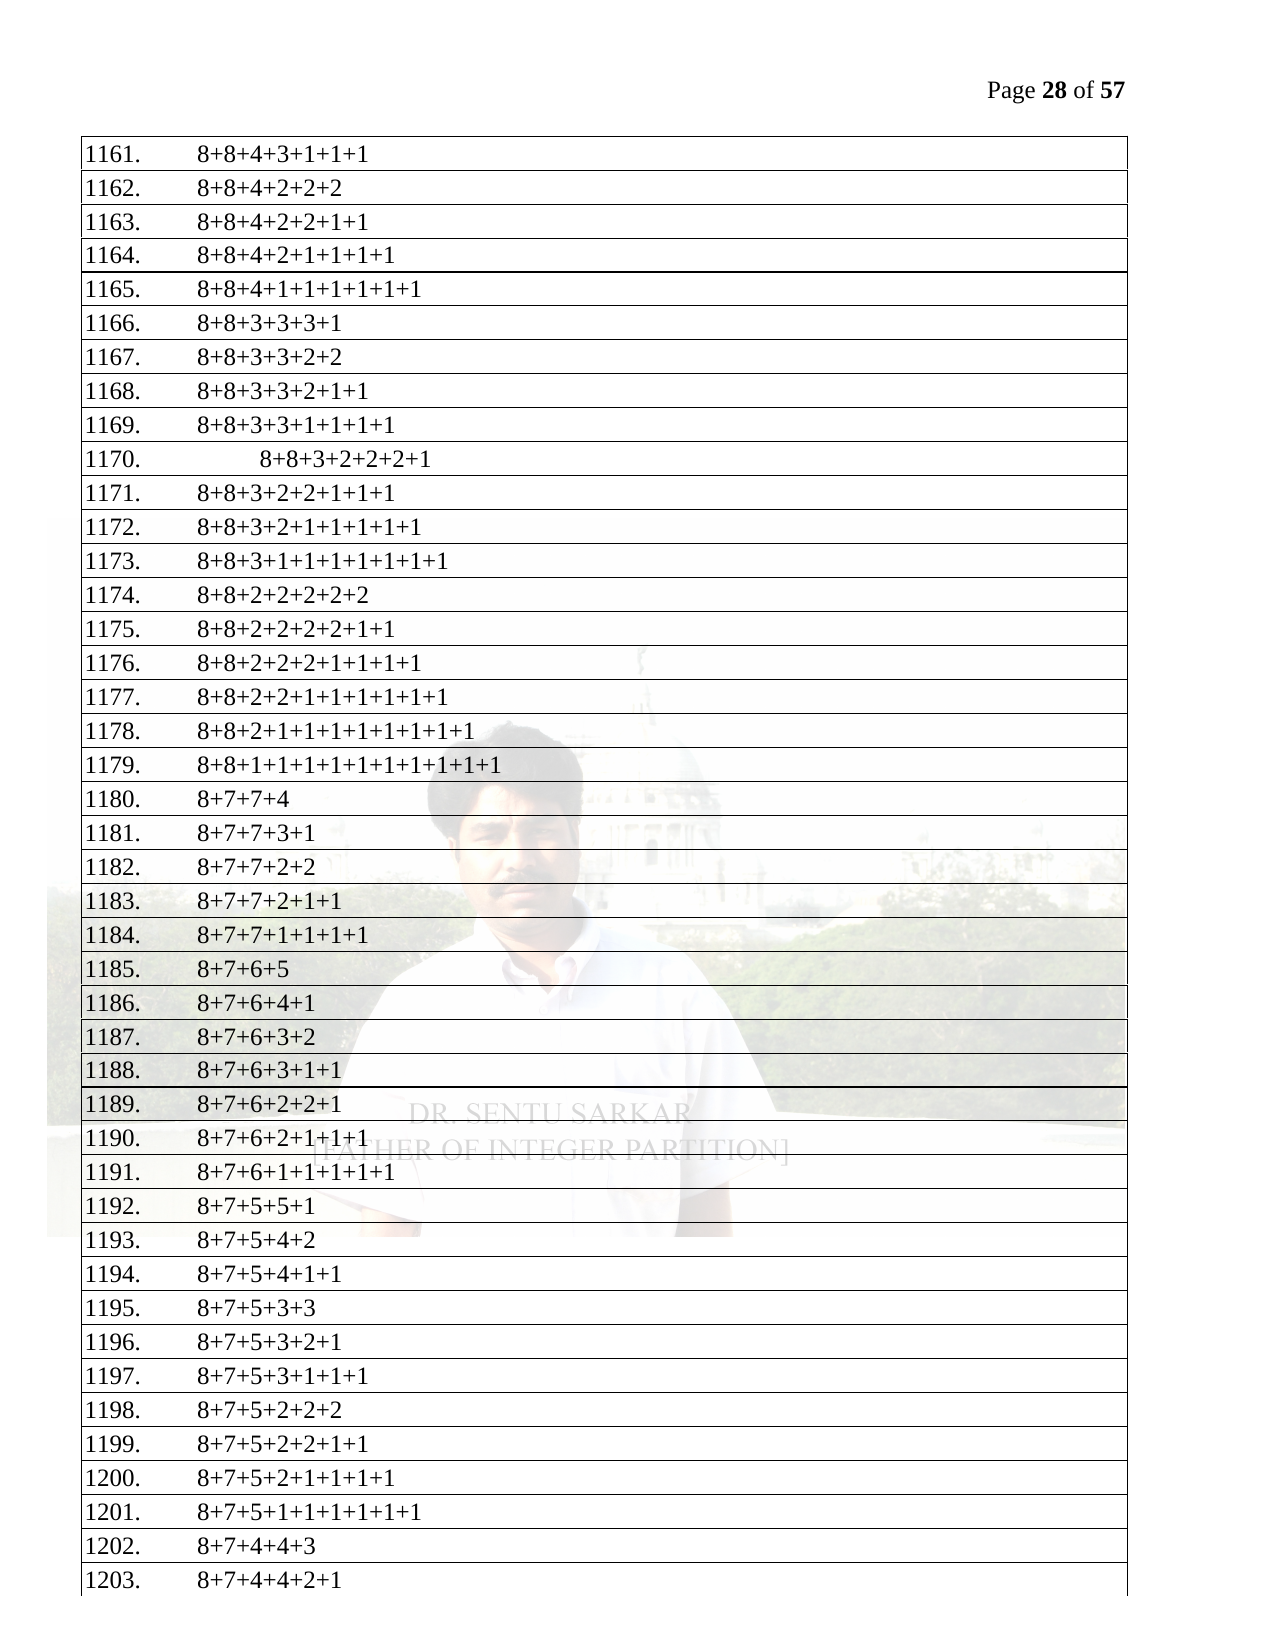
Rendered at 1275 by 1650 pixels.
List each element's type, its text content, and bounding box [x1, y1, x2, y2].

list 8+7+6+2+2+1 [82, 1088, 1127, 1120]
list 8+8+3+3+1+1+1+1 [82, 408, 1127, 441]
list 8+7+6+2+1+1+1 [82, 1121, 1127, 1154]
list 8+8+4+2+1+1+1+1 [82, 239, 1127, 271]
list 8+8+3+2+2+1+1+1 [82, 476, 1127, 509]
list 8+7+7+1+1+1+1 [82, 918, 1127, 951]
list 8+7+5+2+2+2 [82, 1393, 1127, 1426]
list 8+7+5+3+3 [82, 1291, 1127, 1324]
list 8+7+6+1+1+1+1+1 [82, 1155, 1127, 1188]
list 8+8+4+1+1+1+1+1+1 [82, 273, 1127, 305]
list 8+7+5+3+2+1 [82, 1325, 1127, 1358]
list 8+7+4+4+3 [82, 1529, 1127, 1562]
list 8+8+2+2+2+2+1+1 [82, 612, 1127, 645]
list 8+7+7+4 [82, 782, 1127, 815]
list 8+8+2+2+1+1+1+1+1+1 [82, 680, 1127, 713]
list 8+7+5+3+1+1+1 [82, 1359, 1127, 1392]
list 8+7+5+1+1+1+1+1+1 [82, 1495, 1127, 1528]
list 8+8+2+2+2+1+1+1+1 [82, 646, 1127, 679]
list 8+7+5+2+1+1+1+1 [82, 1461, 1127, 1494]
list 8+7+7+3+1 [82, 816, 1127, 849]
list 8+7+6+3+1+1 [82, 1054, 1127, 1086]
list 8+7+4+4+2+1 [82, 1563, 1127, 1596]
list 8+8+2+1+1+1+1+1+1+1+1 [82, 714, 1127, 747]
list 8+7+6+4+1 [82, 986, 1127, 1018]
list 8+7+7+2+1+1 [82, 884, 1127, 917]
list 8+8+3+3+2+2 [82, 340, 1127, 373]
list 8+8+3+3+2+1+1 [82, 374, 1127, 407]
list 8+7+6+5 [82, 952, 1127, 984]
list 8+8+4+2+2+1+1 [82, 205, 1127, 237]
list 8+7+5+4+2 [82, 1223, 1127, 1256]
list 8+8+4+2+2+2 [82, 171, 1127, 203]
list 8+7+5+2+2+1+1 [82, 1427, 1127, 1460]
list 8+7+5+5+1 [82, 1189, 1127, 1222]
list 8+7+6+3+2 [82, 1020, 1127, 1052]
list 8+8+3+2+2+2+1 [82, 442, 1127, 475]
list 8+8+3+1+1+1+1+1+1+1 [82, 544, 1127, 577]
list 8+7+5+4+1+1 [82, 1257, 1127, 1290]
list 8+8+4+3+1+1+1 [82, 137, 1127, 169]
list 8+8+3+3+3+1 [82, 306, 1127, 339]
list 8+7+7+2+2 [82, 850, 1127, 883]
list 8+8+1+1+1+1+1+1+1+1+1+1 [82, 748, 1127, 781]
list 8+8+3+2+1+1+1+1+1 [82, 510, 1127, 543]
list 8+8+2+2+2+2+2 [82, 578, 1127, 611]
